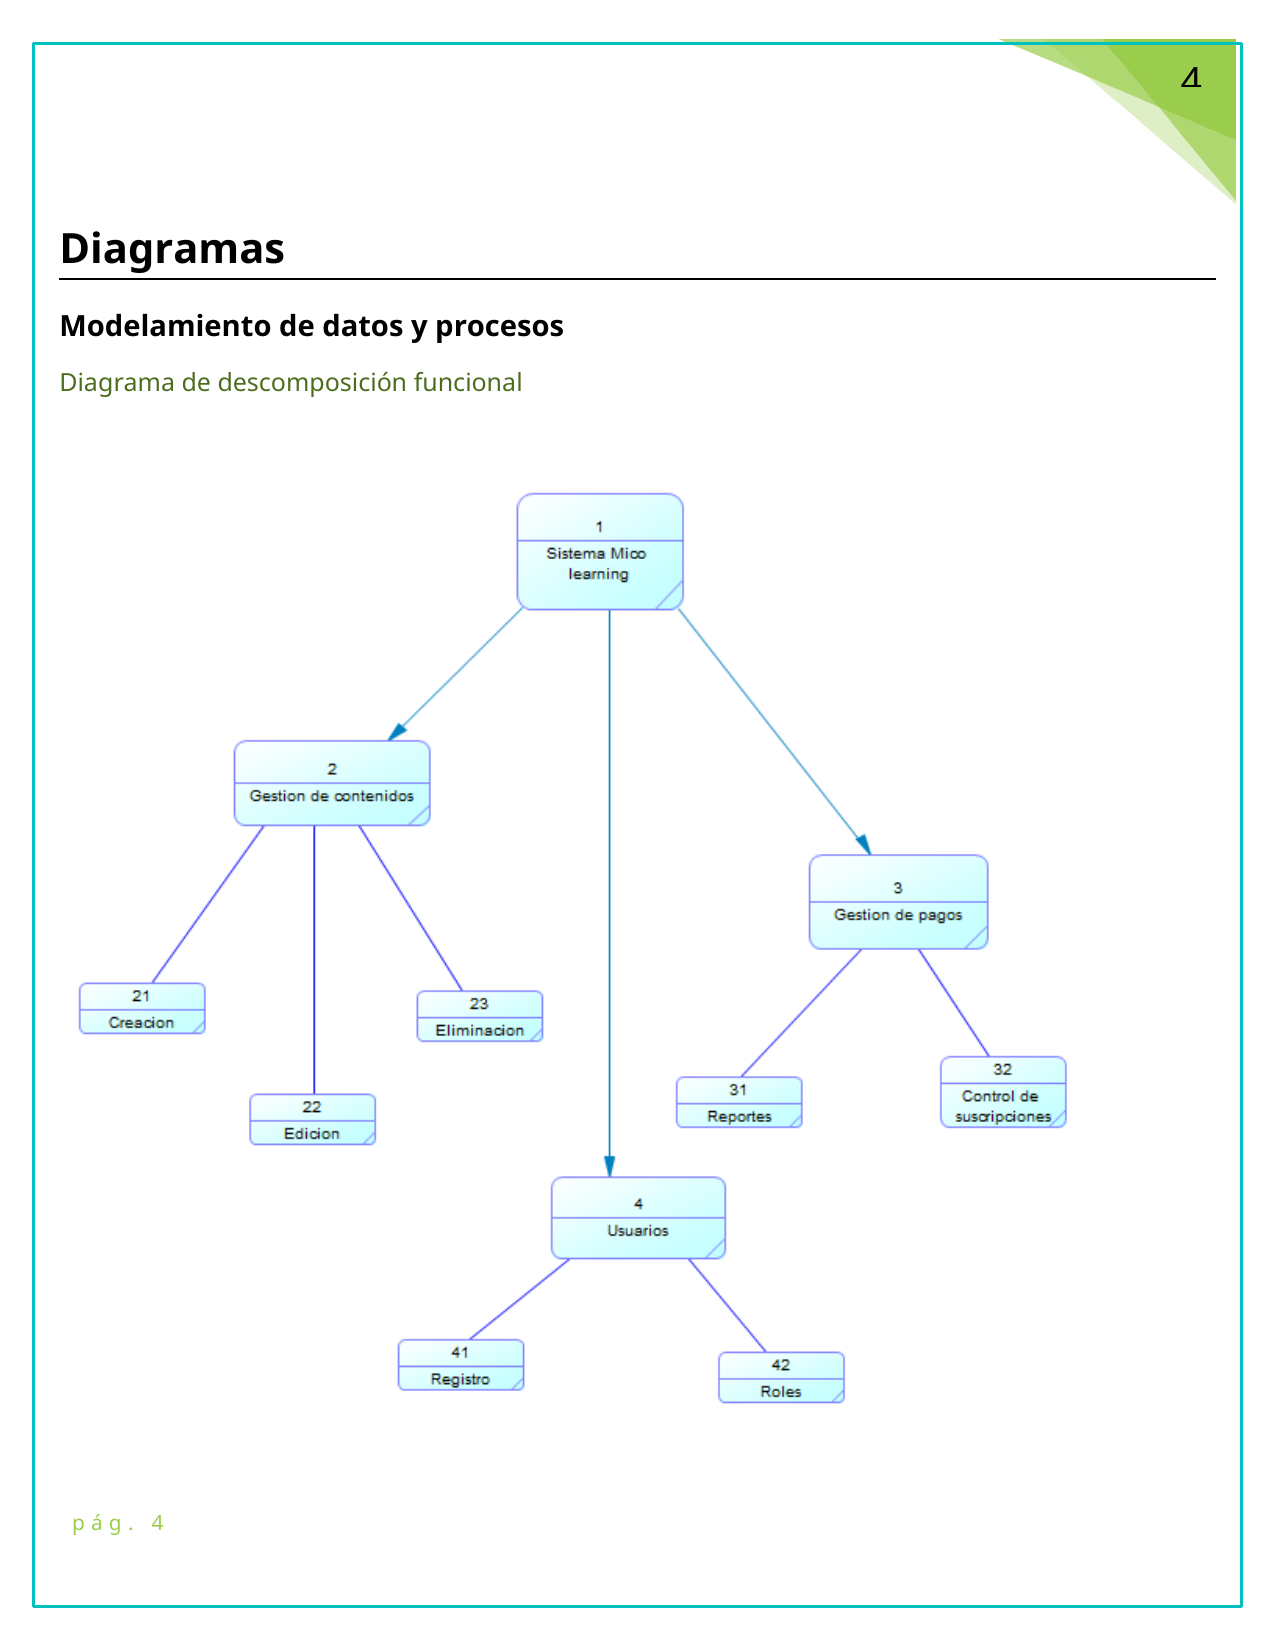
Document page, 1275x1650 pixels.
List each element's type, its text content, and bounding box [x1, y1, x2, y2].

subtitle Diagramas [59, 219, 1216, 278]
subtitle Modelamiento de datos y procesos [59, 305, 1216, 344]
picture [59, 412, 1117, 1441]
picture [997, 45, 1236, 205]
subtitle Diagrama de descomposición funcional [59, 364, 1216, 399]
